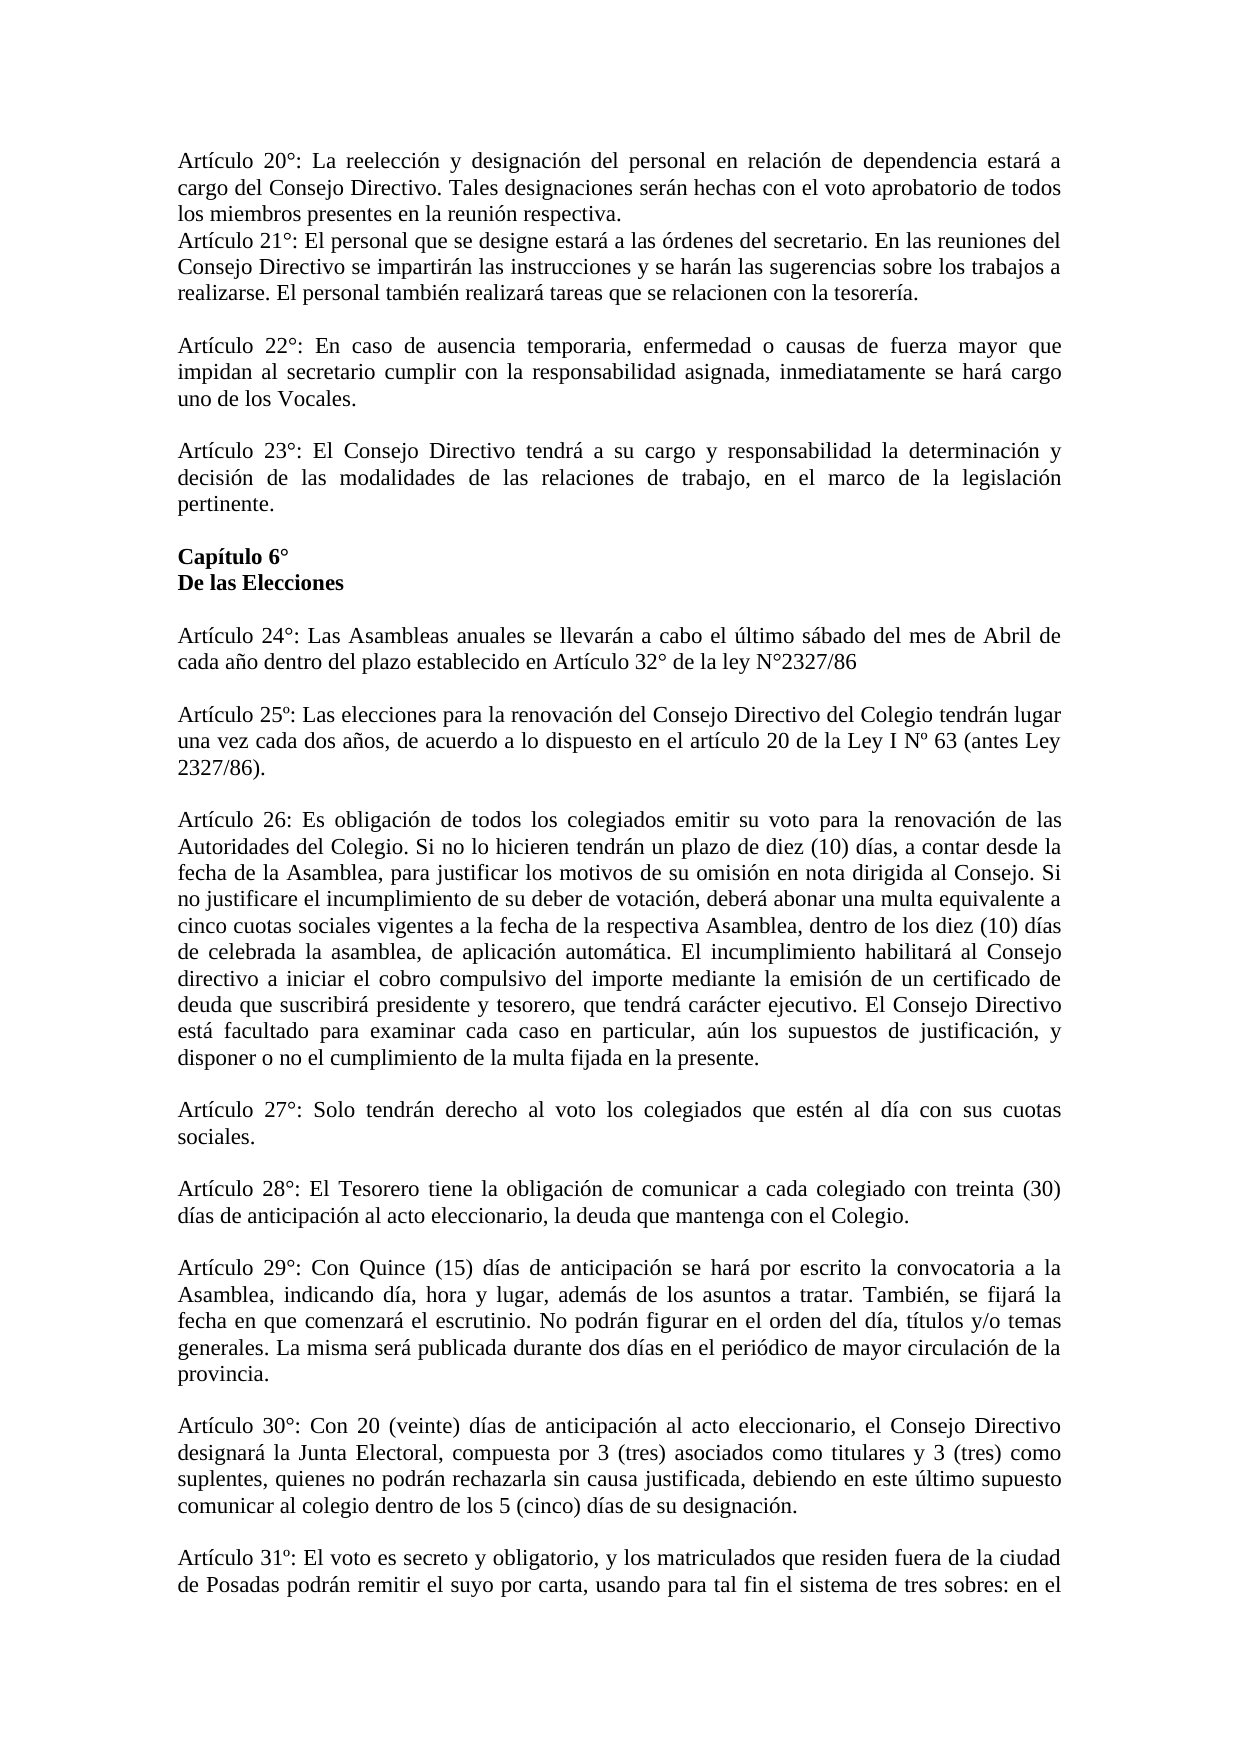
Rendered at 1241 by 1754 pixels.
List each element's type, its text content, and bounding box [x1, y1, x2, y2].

text Capítulo 6° [177, 543, 1063, 569]
text Artículo 24°: Las Asambleas anuales se llevarán a cabo el último sábado del mes de Abril de cada año dentro del plazo establecido en Artículo 32° de la ley N°2327/86 [177, 622, 1063, 675]
text Artículo 20°: La reelección y designación del personal en relación de dependencia estará a cargo del Consejo Directivo. Tales designaciones serán hechas con el voto aprobatorio de todos los miembros presentes en la reunión respectiva. [177, 148, 1063, 227]
text Artículo 21°: El personal que se designe estará a las órdenes del secretario. En las reuniones del Consejo Directivo se impartirán las instrucciones y se harán las sugerencias sobre los trabajos a realizarse. El personal también realizará tareas que se relacionen con la tesorería. [177, 227, 1063, 306]
text De las Elecciones [177, 569, 1063, 596]
text Artículo 26: Es obligación de todos los colegiados emitir su voto para la renovación de las Autoridades del Colegio. Si no lo hicieren tendrán un plazo de diez (10) días, a contar desde la fecha de la Asamblea, para justificar los motivos de su omisión en nota dirigida al Consejo. Si no justificare el incumplimiento de su deber de votación, deberá abonar una multa equivalente a cinco cuotas sociales vigentes a la fecha de la respectiva Asamblea, dentro de los diez (10) días de celebrada la asamblea, de aplicación automática. El incumplimiento habilitará al Consejo directivo a iniciar el cobro compulsivo del importe mediante la emisión de un certificado de deuda que suscribirá presidente y tesorero, que tendrá carácter ejecutivo. El Consejo Directivo está facultado para examinar cada caso en particular, aún los supuestos de justificación, y disponer o no el cumplimiento de la multa fijada en la presente. [177, 806, 1063, 1070]
text Artículo 29°: Con Quince (15) días de anticipación se hará por escrito la convocatoria a la Asamblea, indicando día, hora y lugar, además de los asuntos a tratar. También, se fijará la fecha en que comenzará el escrutinio. No podrán figurar en el orden del día, títulos y/o temas generales. La misma será publicada durante dos días en el periódico de mayor circulación de la provincia. [177, 1254, 1063, 1386]
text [177, 1544, 1063, 1597]
text Artículo 23°: El Consejo Directivo tendrá a su cargo y responsabilidad la determinación y decisión de las modalidades de las relaciones de trabajo, en el marco de la legislación pertinente. [177, 437, 1063, 517]
text Artículo 27°: Solo tendrán derecho al voto los colegiados que estén al día con sus cuotas sociales. [177, 1096, 1063, 1149]
text Artículo 28°: El Tesorero tiene la obligación de comunicar a cada colegiado con treinta (30) días de anticipación al acto eleccionario, la deuda que mantenga con el Colegio. [177, 1175, 1063, 1228]
text Artículo 25º: Las elecciones para la renovación del Consejo Directivo del Colegio tendrán lugar una vez cada dos años, de acuerdo a lo dispuesto en el artículo 20 de la Ley I Nº 63 (antes Ley 2327/86). [177, 701, 1063, 780]
text Artículo 30°: Con 20 (veinte) días de anticipación al acto eleccionario, el Consejo Directivo designará la Junta Electoral, compuesta por 3 (tres) asociados como titulares y 3 (tres) como suplentes, quienes no podrán rechazarla sin causa justificada, debiendo en este último supuesto comunicar al colegio dentro de los 5 (cinco) días de su designación. [177, 1413, 1063, 1518]
text Artículo 22°: En caso de ausencia temporaria, enfermedad o causas de fuerza mayor que impidan al secretario cumplir con la responsabilidad asignada, inmediatamente se hará cargo uno de los Vocales. [177, 332, 1063, 411]
